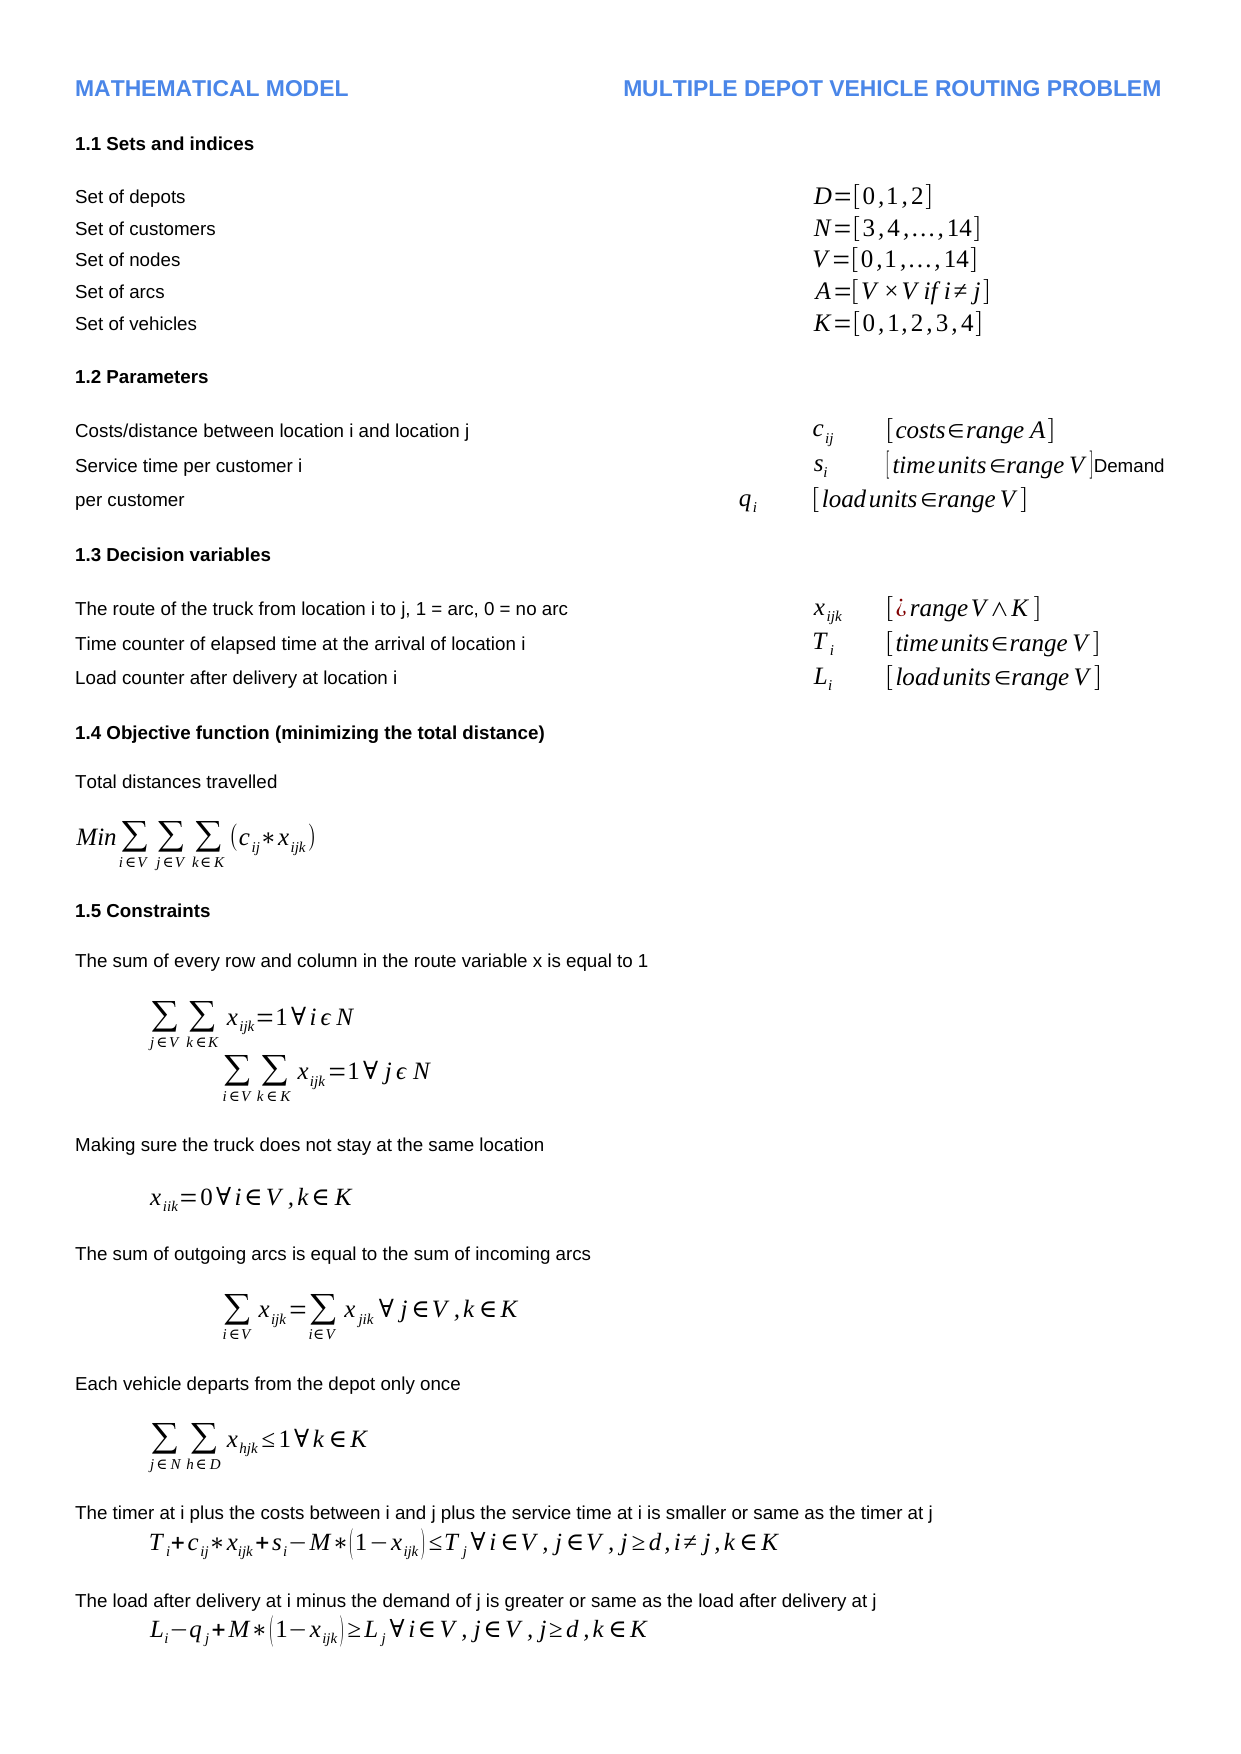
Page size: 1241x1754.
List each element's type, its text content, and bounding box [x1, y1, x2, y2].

text Set of depots [75, 182, 1165, 211]
text Load counter after delivery at location i [75, 662, 1165, 694]
text Each vehicle departs from the depot only once [75, 1372, 1165, 1394]
text 1.1 Sets and indices [75, 133, 1165, 154]
text Making sure the truck does not stay at the same location [75, 1134, 1165, 1215]
text 1.5 Constraints [75, 900, 1165, 922]
text The timer at i plus the costs between i and j plus the service time at i is smaller or same as the timer at j [75, 1502, 1165, 1523]
text Set of customers [75, 214, 1165, 242]
text Costs/distance between location i and location j [75, 415, 1165, 446]
text Time counter of elapsed time at the arrival of location i [75, 628, 1165, 659]
text 1.4 Objective function (minimizing the total distance) [75, 722, 1165, 743]
text 1.3 Decision variables [75, 543, 1165, 565]
text The sum of every row and column in the route variable x is equal to 1 [75, 950, 1165, 971]
text MATHEMATICAL MODEL MULTIPLE DEPOT VEHICLE ROUTING PROBLEM [75, 75, 1165, 101]
text Set of nodes [75, 246, 1165, 274]
text The sum of outgoing arcs is equal to the sum of incoming arcs [75, 1218, 1165, 1265]
text 1.2 Parameters [75, 365, 1165, 387]
text The load after delivery at i minus the demand of j is greater or same as the load after delivery at j [75, 1589, 1165, 1649]
text The route of the truck from location i to j, 1 = arc, 0 = no arc [75, 593, 1165, 624]
text Service time per customer i Demand per customer [75, 449, 1165, 516]
text Total distances travelled [75, 771, 1165, 793]
text Set of arcs Set of vehicles [75, 277, 1165, 337]
